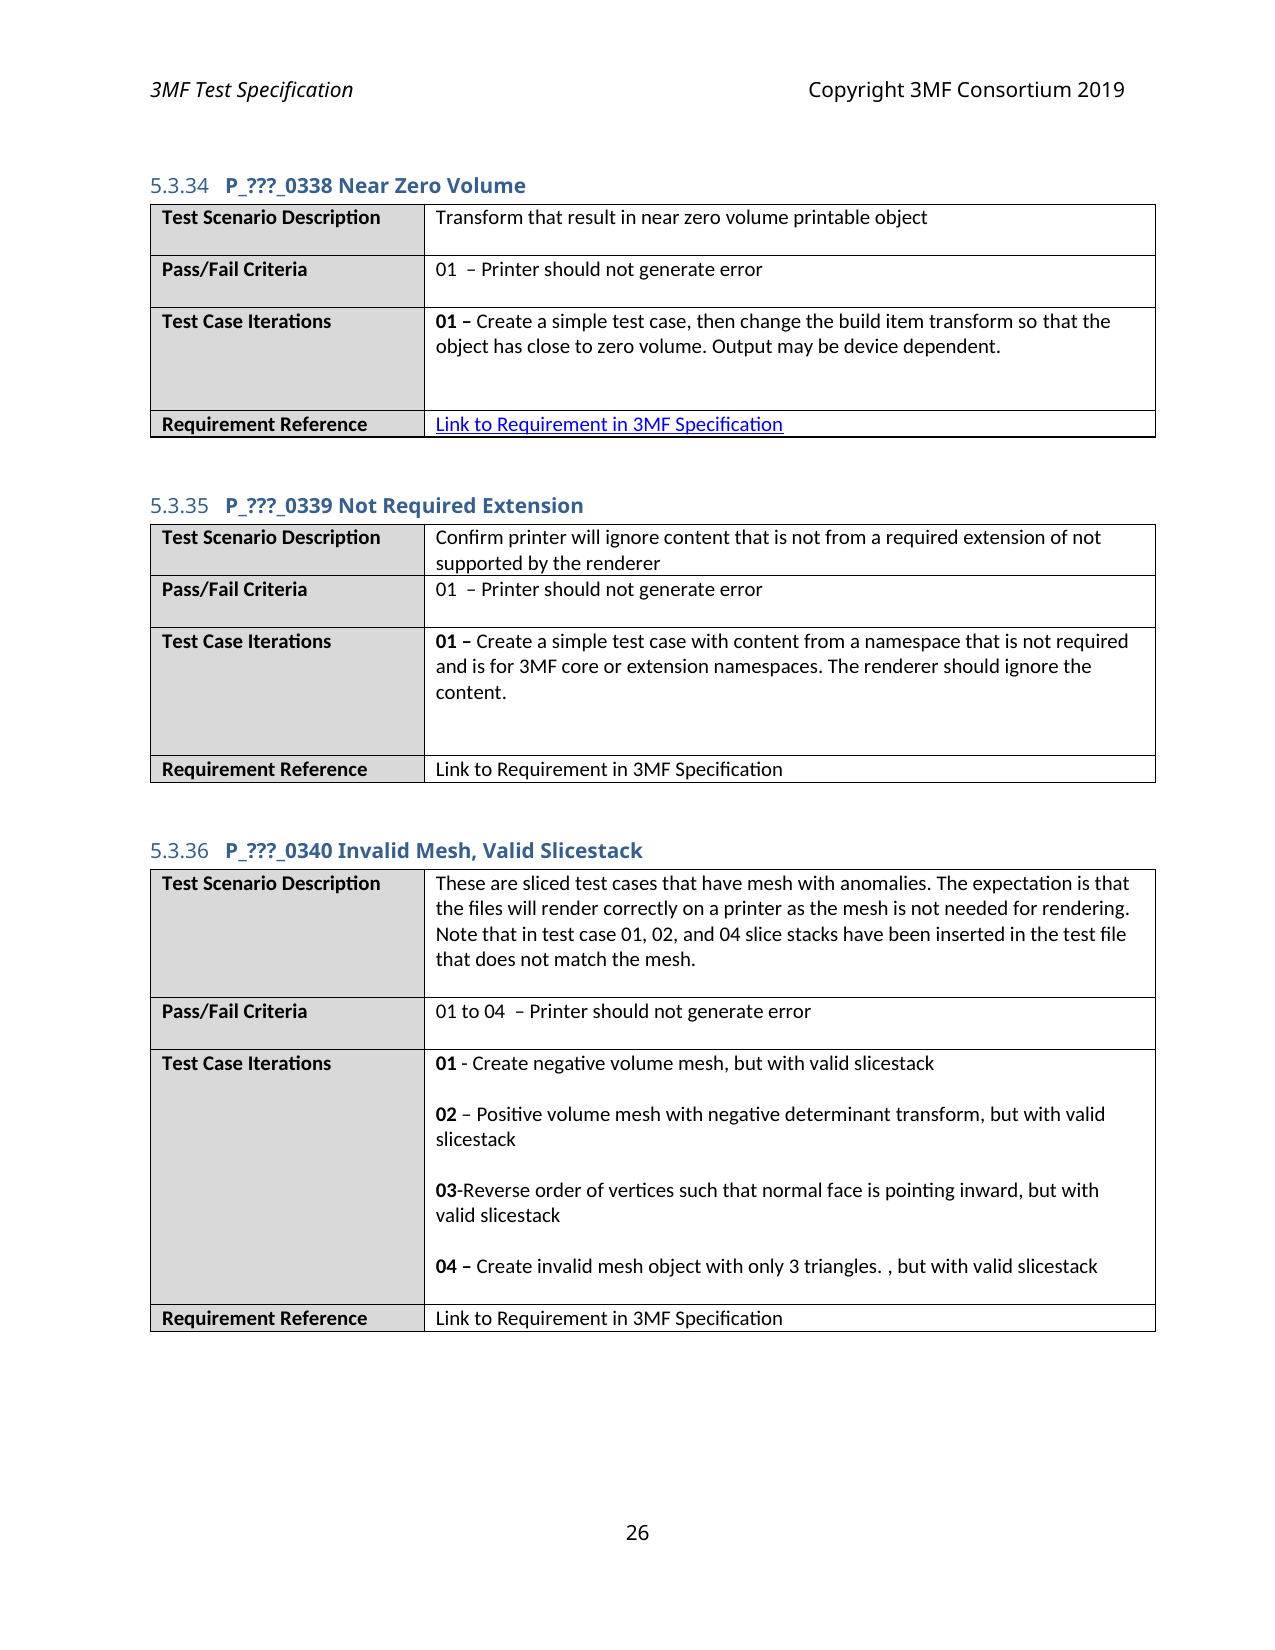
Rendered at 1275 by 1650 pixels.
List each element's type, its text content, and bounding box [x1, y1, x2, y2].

subtitle P_???_0338 Near Zero Volume [150, 171, 1125, 199]
table_cell 01 – Printer should not generate error [425, 256, 1155, 307]
table_cell Pass/Fail Criteria [151, 998, 424, 1049]
table_header Transform that result in near zero volume printable object [425, 205, 1155, 255]
subtitle P_???_0339 Not Required Extension [150, 491, 1125, 519]
table_header Test Scenario Description [151, 205, 424, 255]
table_header Test Scenario Description [151, 870, 424, 997]
table_header These are sliced test cases that have mesh with anomalies. The expectation is that the files will render correctly on a printer as the mesh is not needed for rendering. Note that in test case 01, 02, and 04 slice stacks have been inserted in the test file that does not match the mesh. [425, 870, 1155, 997]
subtitle P_???_0340 Invalid Mesh, Valid Slicestack [150, 836, 1125, 865]
table_cell Requirement Reference [151, 756, 424, 782]
table_cell Link to Requirement in 3MF Specification [425, 756, 1155, 782]
table_cell Pass/Fail Criteria [151, 256, 424, 307]
table_cell 01 to 04 – Printer should not generate error [425, 998, 1155, 1049]
table_cell 01 – Printer should not generate error [425, 576, 1155, 627]
table_header Confirm printer will ignore content that is not from a required extension of not supported by the renderer [425, 525, 1155, 575]
table_cell Test Case Iterations [151, 1050, 424, 1304]
table_cell Test Case Iterations [151, 308, 424, 410]
table_cell Link to Requirement in 3MF Specification [425, 411, 1155, 436]
table_cell 01 – Create a simple test case with content from a namespace that is not required and is for 3MF core or extension namespaces. The renderer should ignore the content. [425, 628, 1155, 755]
table_header Test Scenario Description [151, 525, 424, 575]
table_cell Test Case Iterations [151, 628, 424, 755]
table_cell Requirement Reference [151, 1305, 424, 1331]
table_cell 01 – Create a simple test case, then change the build item transform so that the object has close to zero volume. Output may be device dependent. [425, 308, 1155, 410]
table_cell Requirement Reference [151, 411, 424, 436]
table_cell 01 - Create negative volume mesh, but with valid slicestack 02 – Positive volume mesh with negative determinant transform, but with valid slicestack 03-Reverse order of vertices such that normal face is pointing inward, but with valid slicestack 04 – Create invalid mesh object with only 3 triangles. , but with valid slicestack [425, 1050, 1155, 1304]
table_cell Pass/Fail Criteria [151, 576, 424, 627]
table_cell Link to Requirement in 3MF Specification [425, 1305, 1155, 1331]
